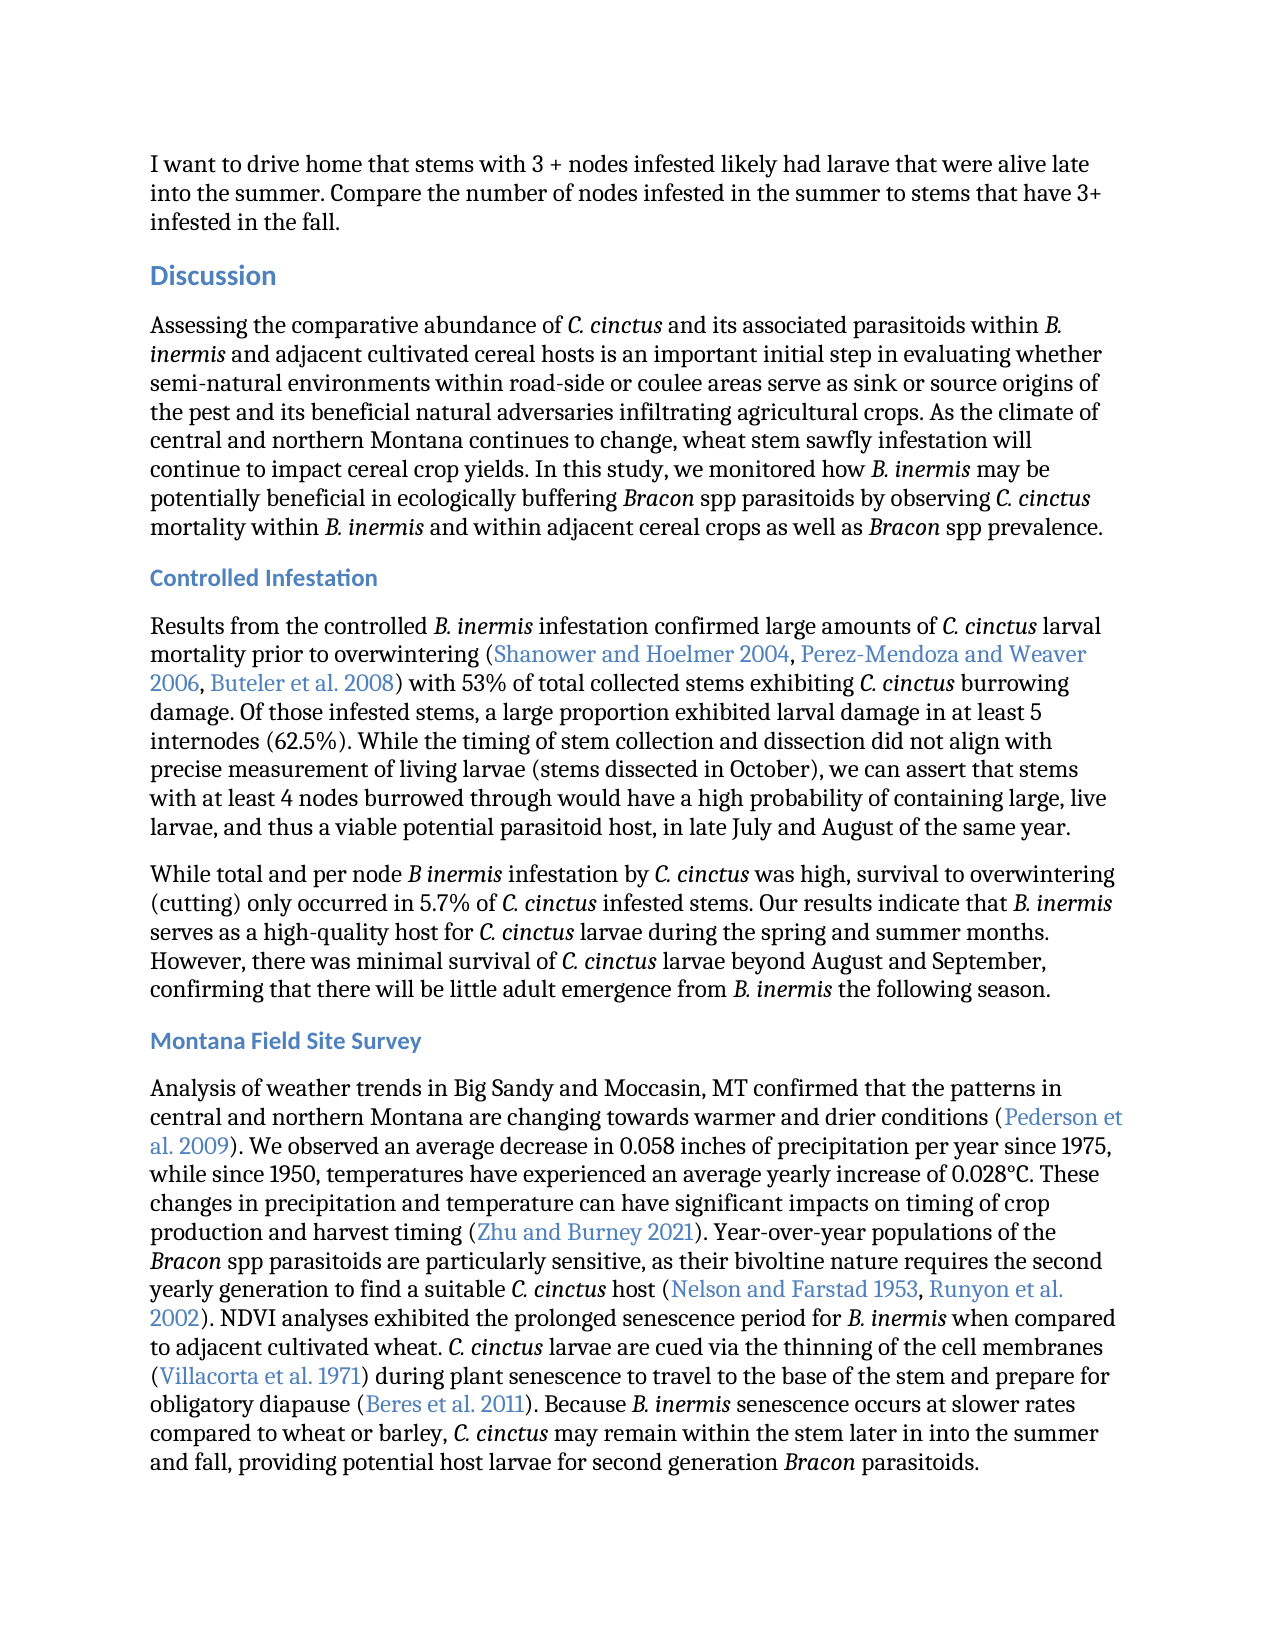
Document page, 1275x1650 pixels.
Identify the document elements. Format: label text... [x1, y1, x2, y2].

text Results from the controlled B. inermis infestation confirmed large amounts of C. cinctus larval mortality prior to overwintering (Shanower and Hoelmer 2004, Perez-Mendoza and Weaver 2006, Buteler et al. 2008) with 53% of total collected stems exhibiting C. cinctus burrowing damage. Of those infested stems, a large proportion exhibited larval damage in at least 5 internodes (62.5%). While the timing of stem collection and dissection did not align with precise measurement of living larvae (stems dissected in October), we can assert that stems with at least 4 nodes burrowed through would have a high probability of containing large, live larvae, and thus a viable potential parasitoid host, in late July and August of the same year. [150, 612, 1125, 842]
text While total and per node B inermis infestation by C. cinctus was high, survival to overwintering (cutting) only occurred in 5.7% of C. cinctus infested stems. Our results indicate that B. inermis serves as a high-quality host for C. cinctus larvae during the spring and summer months. However, there was minimal survival of C. cinctus larvae beyond August and September, confirming that there will be little adult emergence from B. inermis the following season. [150, 860, 1125, 1004]
subtitle Discussion [150, 257, 1125, 293]
text Assessing the comparative abundance of C. cinctus and its associated parasitoids within B. inermis and adjacent cultivated cereal hosts is an important initial step in evaluating whether semi-natural environments within road-side or coulee areas serve as sink or source origins of the pest and its beneficial natural adversaries infiltrating agricultural crops. As the climate of central and northern Montana continues to change, wheat stem sawfly infestation will continue to impact cereal crop yields. In this study, we monitored how B. inermis may be potentially beneficial in ecologically buffering Bracon spp parasitoids by observing C. cinctus mortality within B. inermis and within adjacent cereal crops as well as Bracon spp prevalence. [150, 311, 1125, 541]
subtitle Controlled Infestation [150, 562, 1125, 593]
text Analysis of weather trends in Big Sandy and Moccasin, MT confirmed that the patterns in central and northern Montana are changing towards warmer and drier conditions (Pederson et al. 2009). We observed an average decrease in 0.058 inches of precipitation per year since 1975, while since 1950, temperatures have experienced an average yearly increase of 0.028°C. These changes in precipitation and temperature can have significant impacts on timing of crop production and harvest timing (Zhu and Burney 2021). Year-over-year populations of the Bracon spp parasitoids are particularly sensitive, as their bivoltine nature requires the second yearly generation to find a suitable C. cinctus host (Nelson and Farstad 1953, Runyon et al. 2002). NDVI analyses exhibited the prolonged senescence period for B. inermis when compared to adjacent cultivated wheat. C. cinctus larvae are cued via the thinning of the cell membranes (Villacorta et al. 1971) during plant senescence to travel to the base of the stem and prepare for obligatory diapause (Beres et al. 2011). Because B. inermis senescence occurs at slower rates compared to wheat or barley, C. cinctus may remain within the stem later in into the summer and fall, providing potential host larvae for second generation Bracon parasitoids. [150, 1074, 1125, 1477]
subtitle Montana Field Site Survey [150, 1025, 1125, 1055]
